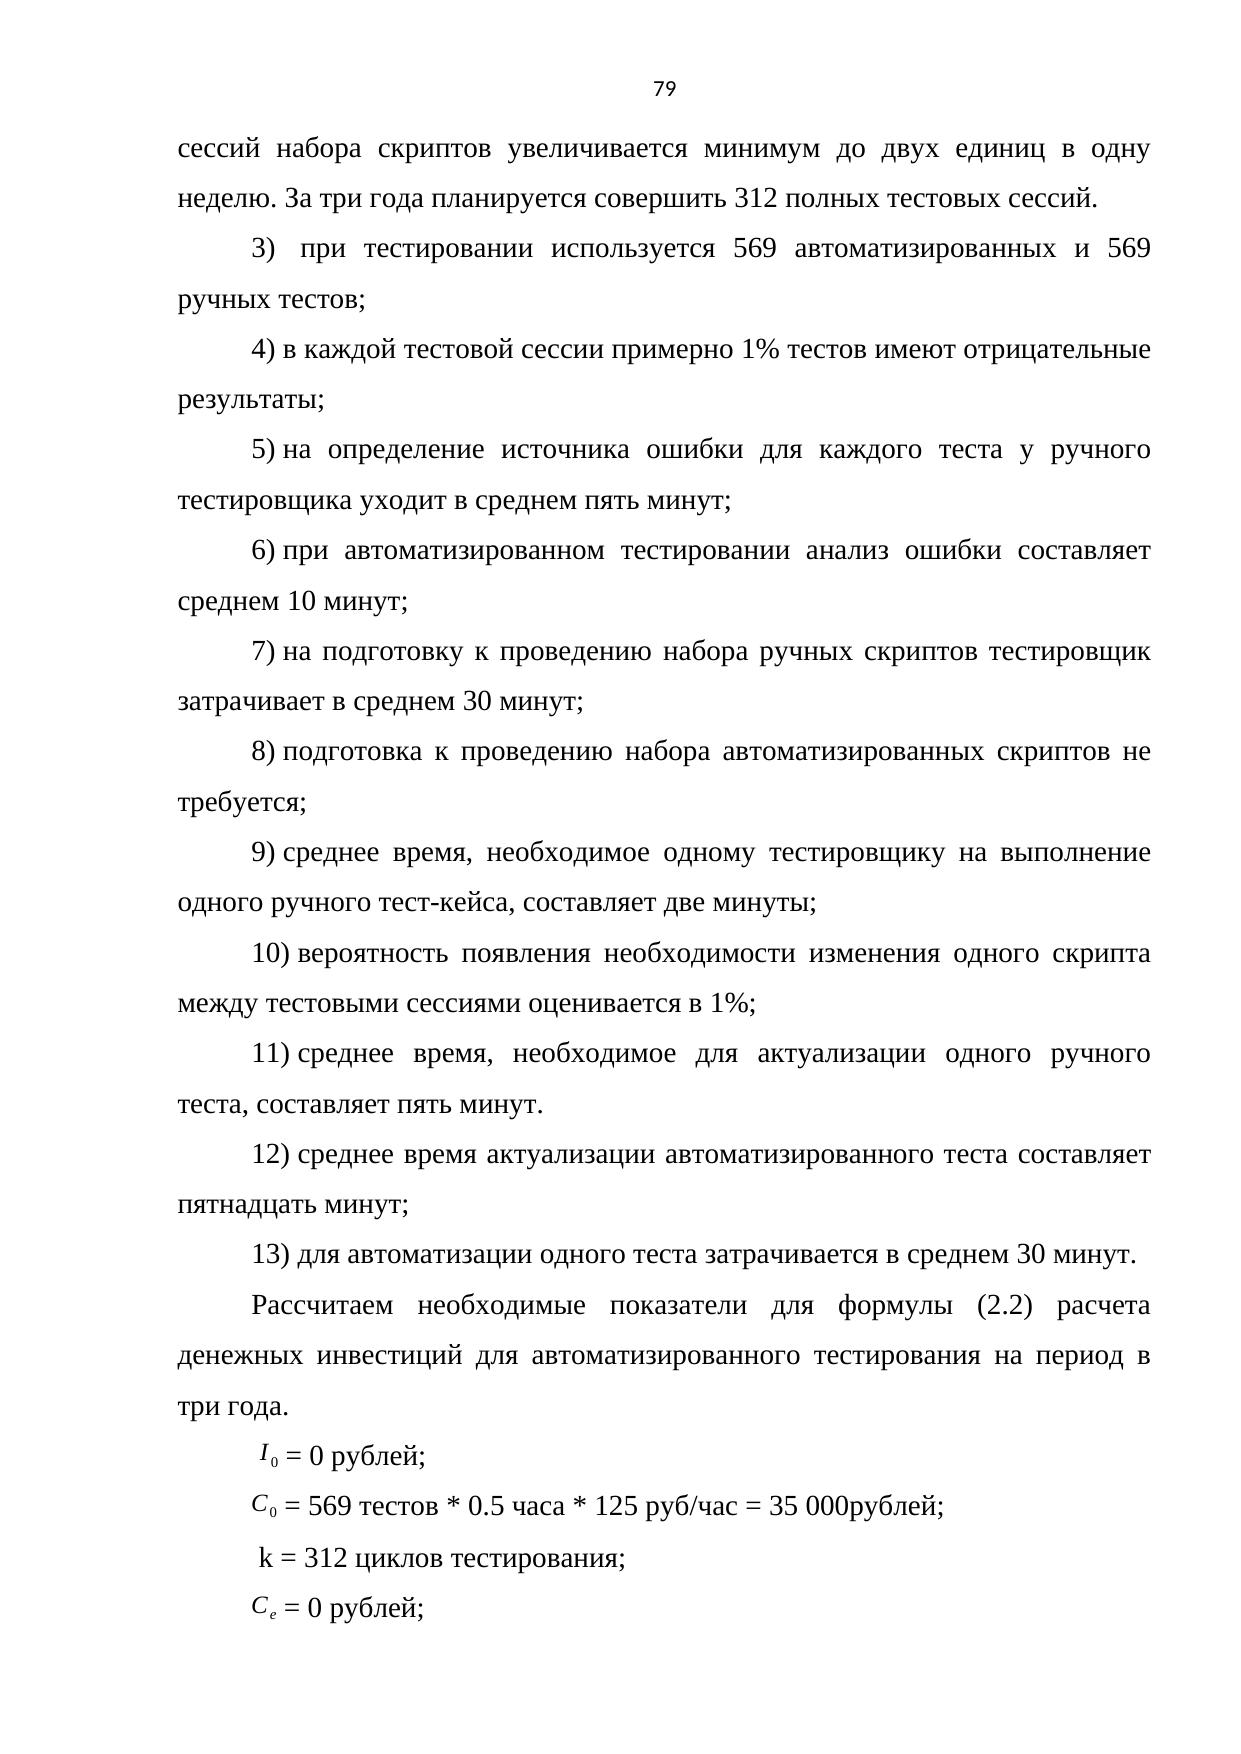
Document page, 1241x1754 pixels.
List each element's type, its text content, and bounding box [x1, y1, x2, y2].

list среднее время, необходимое одному тестировщику на выполнение одного ручного тест-кейса, составляет две минуты; [177, 834, 1152, 918]
text = 0 рублей; [177, 1438, 1152, 1471]
list на подготовку к проведению набора ручных скриптов тестировщик затрачивает в среднем 30 минут; [177, 633, 1152, 717]
list вероятность появления необходимости изменения одного скрипта между тестовыми сессиями оценивается в 1%; [177, 935, 1152, 1019]
text = 569 тестов * 0.5 часа * 125 руб/час = 35 000рублей; [177, 1488, 1152, 1523]
list среднее время актуализации автоматизированного теста составляет пятнадцать минут; [177, 1136, 1152, 1220]
list на определение источника ошибки для каждого теста у ручного тестировщика уходит в среднем пять минут; [177, 432, 1152, 516]
list среднее время, необходимое для актуализации одного ручного теста, составляет пять минут. [177, 1035, 1152, 1119]
list при тестировании используется 569 автоматизированных и 569 ручных тестов; [177, 230, 1152, 314]
text k = 312 циклов тестирования; [177, 1540, 1152, 1573]
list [177, 130, 1152, 214]
list в каждой тестовой сессии примерно 1% тестов имеют отрицательные результаты; [177, 331, 1152, 415]
text = 0 рублей; [177, 1590, 1152, 1625]
text Рассчитаем необходимые показатели для формулы (2.2) расчета денежных инвестиций для автоматизированного тестирования на период в три года. [177, 1287, 1152, 1421]
list подготовка к проведению набора автоматизированных скриптов не требуется; [177, 733, 1152, 817]
list для автоматизации одного теста затрачивается в среднем 30 минут. [177, 1237, 1152, 1270]
list при автоматизированном тестировании анализ ошибки составляет среднем 10 минут; [177, 532, 1152, 616]
